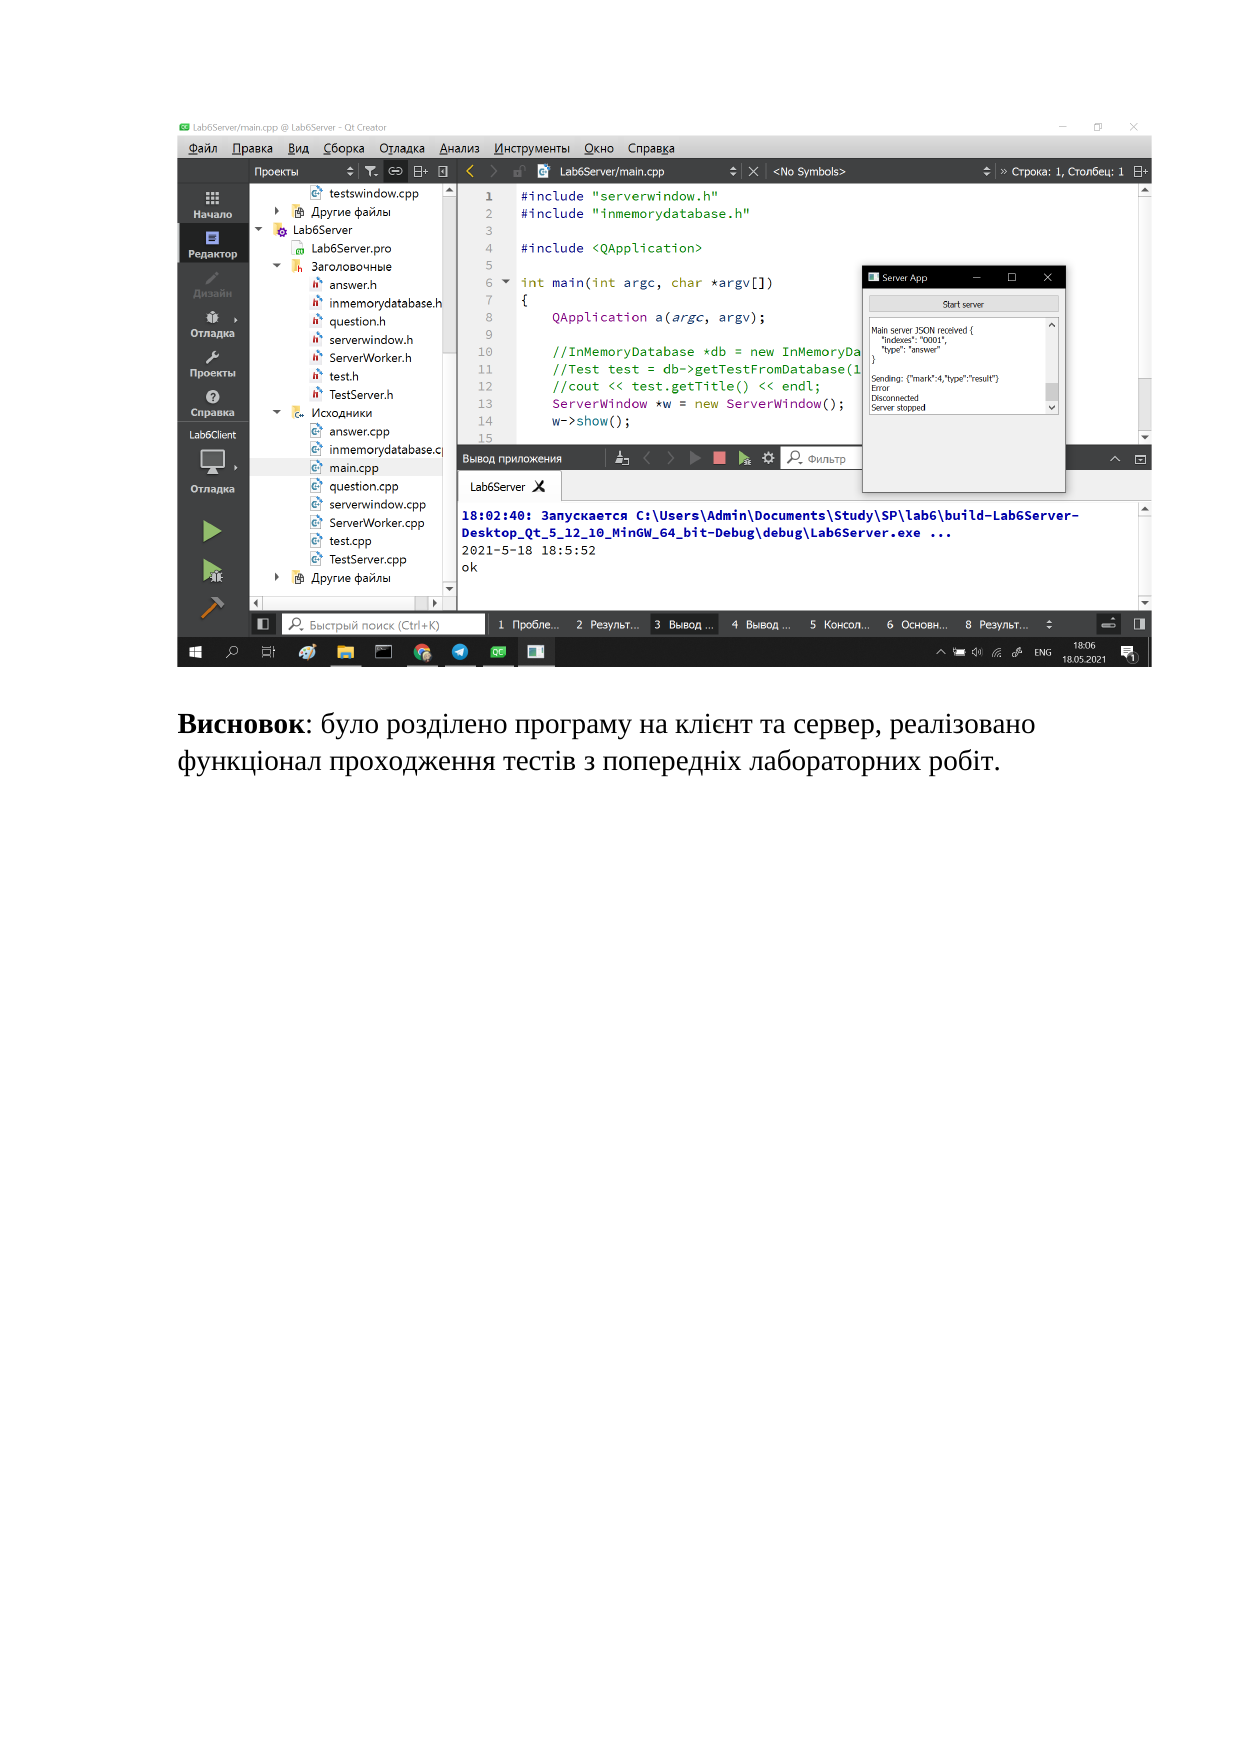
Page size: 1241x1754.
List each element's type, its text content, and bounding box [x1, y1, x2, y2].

picture [177, 118, 1152, 667]
text Висновок: було розділено програму на клієнт та сервер, реалізовано функціонал проходження тестів з попередніх лабораторних робіт. [177, 706, 1152, 776]
